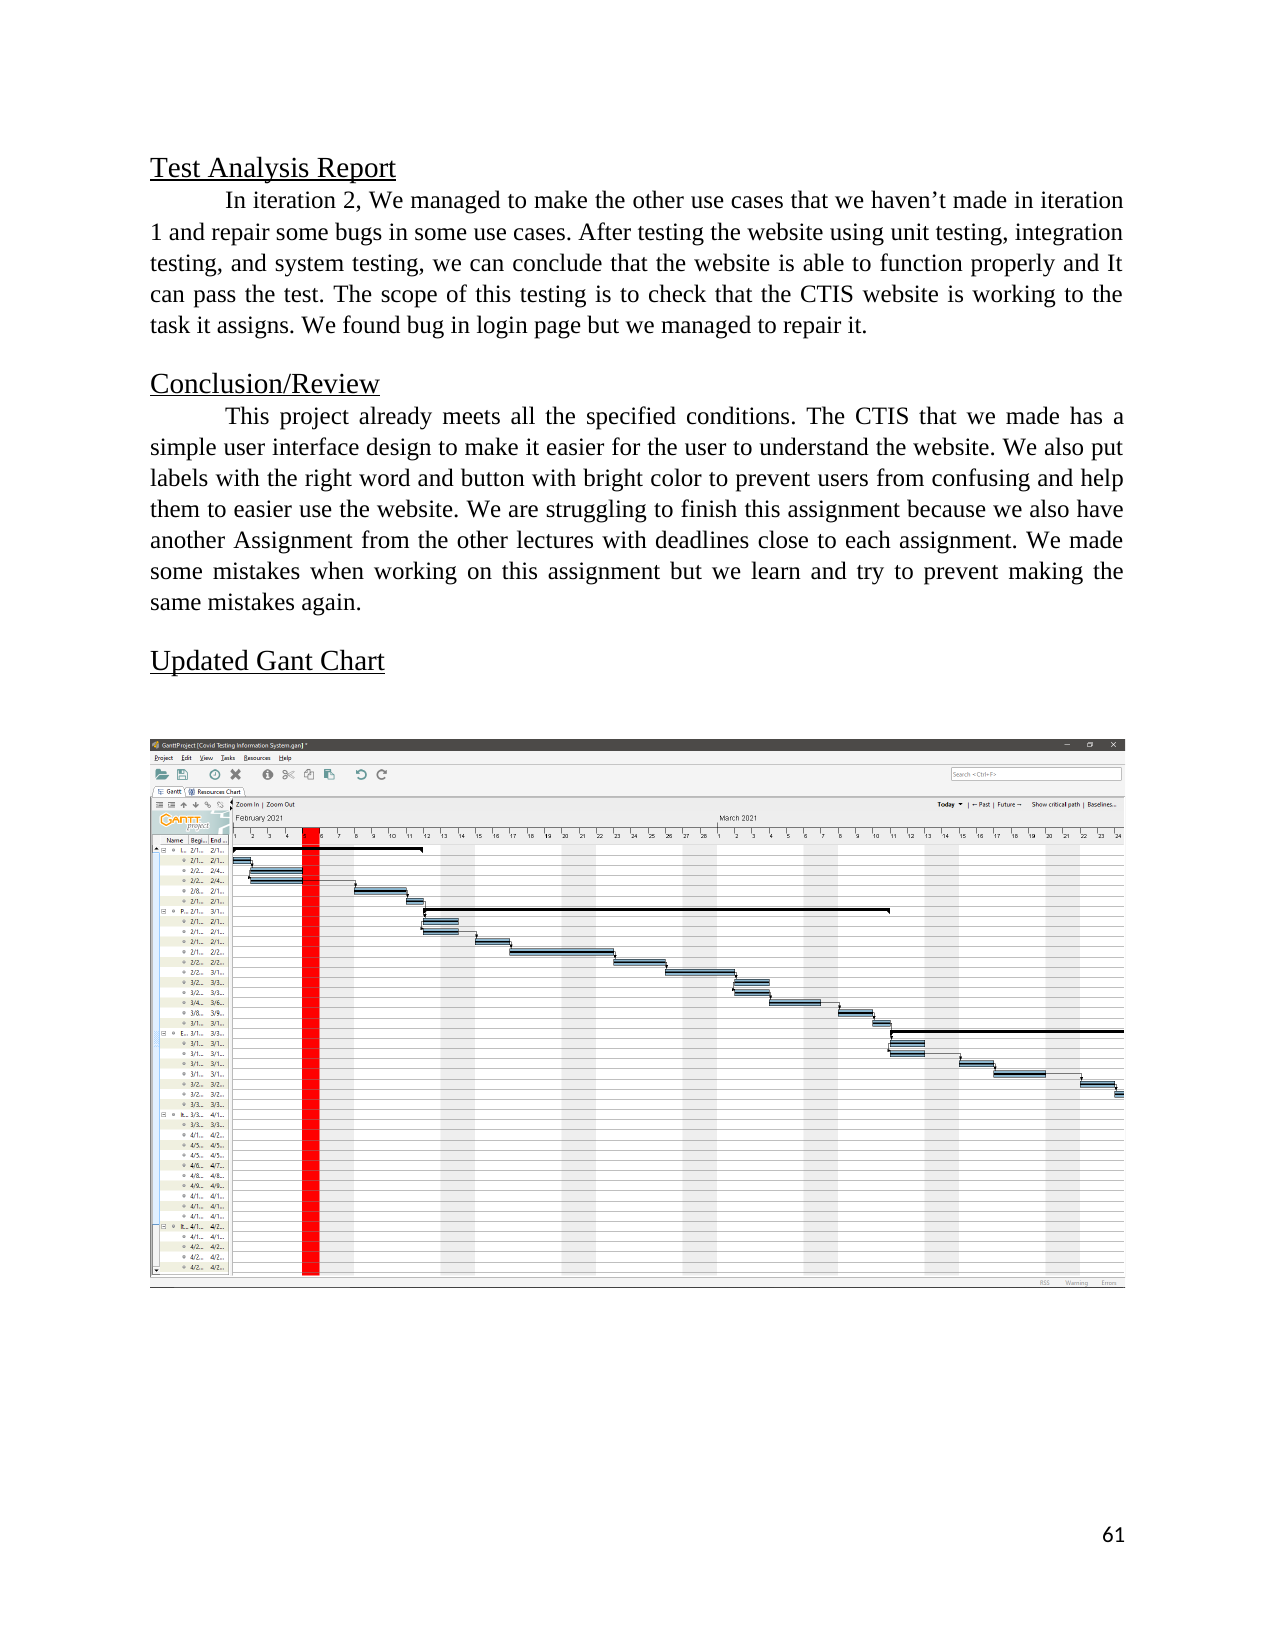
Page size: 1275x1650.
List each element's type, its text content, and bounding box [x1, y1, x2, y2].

text Updated Gant Chart [150, 643, 1125, 677]
picture [150, 739, 1125, 1288]
text This project already meets all the specified conditions. The CTIS that we made has a simple user interface design to make it easier for the user to understand the website. We also put labels with the right word and button with bright color to prevent users from confusing and help them to easier use the website. We are struggling to finish this assignment because we also have another Assignment from the other lectures with deadlines close to each assignment. We made some mistakes when working on this assignment but we learn and try to prevent making the same mistakes again. [150, 401, 1125, 616]
text Test Analysis Report [150, 150, 1125, 183]
text In iteration 2, We managed to make the other use cases that we haven’t made in iteration 1 and repair some bugs in some use cases. After testing the website using unit testing, integration testing, and system testing, we can conclude that the website is able to function properly and It can pass the test. The scope of this testing is to check that the CTIS website is working to the task it assigns. We found bug in login page but we managed to repair it. [150, 186, 1125, 338]
text Conclusion/Review [150, 366, 1125, 399]
